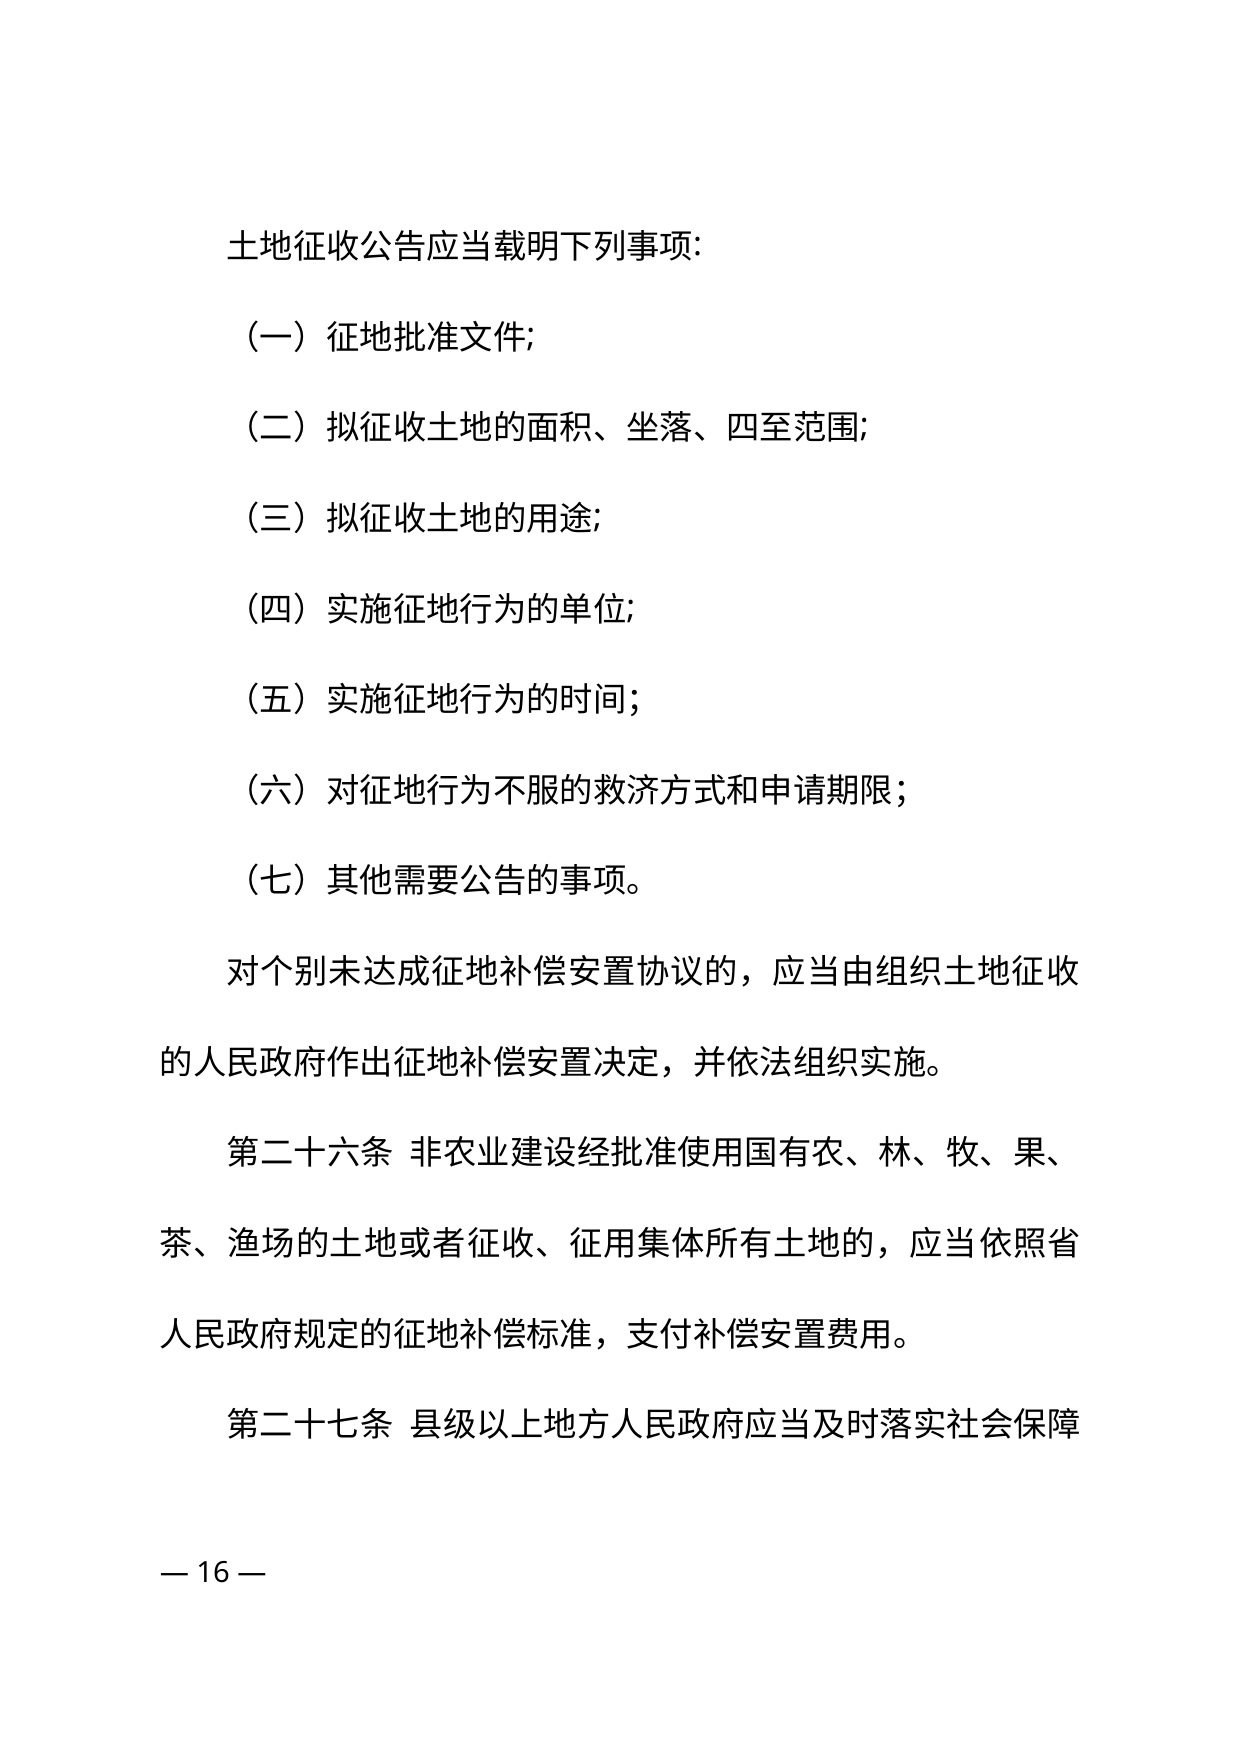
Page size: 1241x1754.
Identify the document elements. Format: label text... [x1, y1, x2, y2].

text （四）实施征地行为的单位; [159, 582, 1081, 673]
text （三）拟征收土地的用途; [159, 492, 1081, 582]
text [159, 1398, 1081, 1489]
text 土地征收公告应当载明下列事项: [159, 220, 1081, 311]
text （六）对征地行为不服的救济方式和申请期限； [159, 764, 1081, 854]
text （二）拟征收土地的面积、坐落、四至范围; [159, 401, 1081, 492]
text 对个别未达成征地补偿安置协议的，应当由组织土地征收的人民政府作出征地补偿安置决定，并依法组织实施。 [159, 945, 1081, 1126]
text 第二十六条 非农业建设经批准使用国有农、林、牧、果、茶、渔场的土地或者征收、征用集体所有土地的，应当依照省人民政府规定的征地补偿标准，支付补偿安置费用。 [159, 1126, 1081, 1398]
text （七）其他需要公告的事项。 [159, 854, 1081, 945]
text （一）征地批准文件; [159, 311, 1081, 401]
text （五）实施征地行为的时间； [159, 673, 1081, 764]
